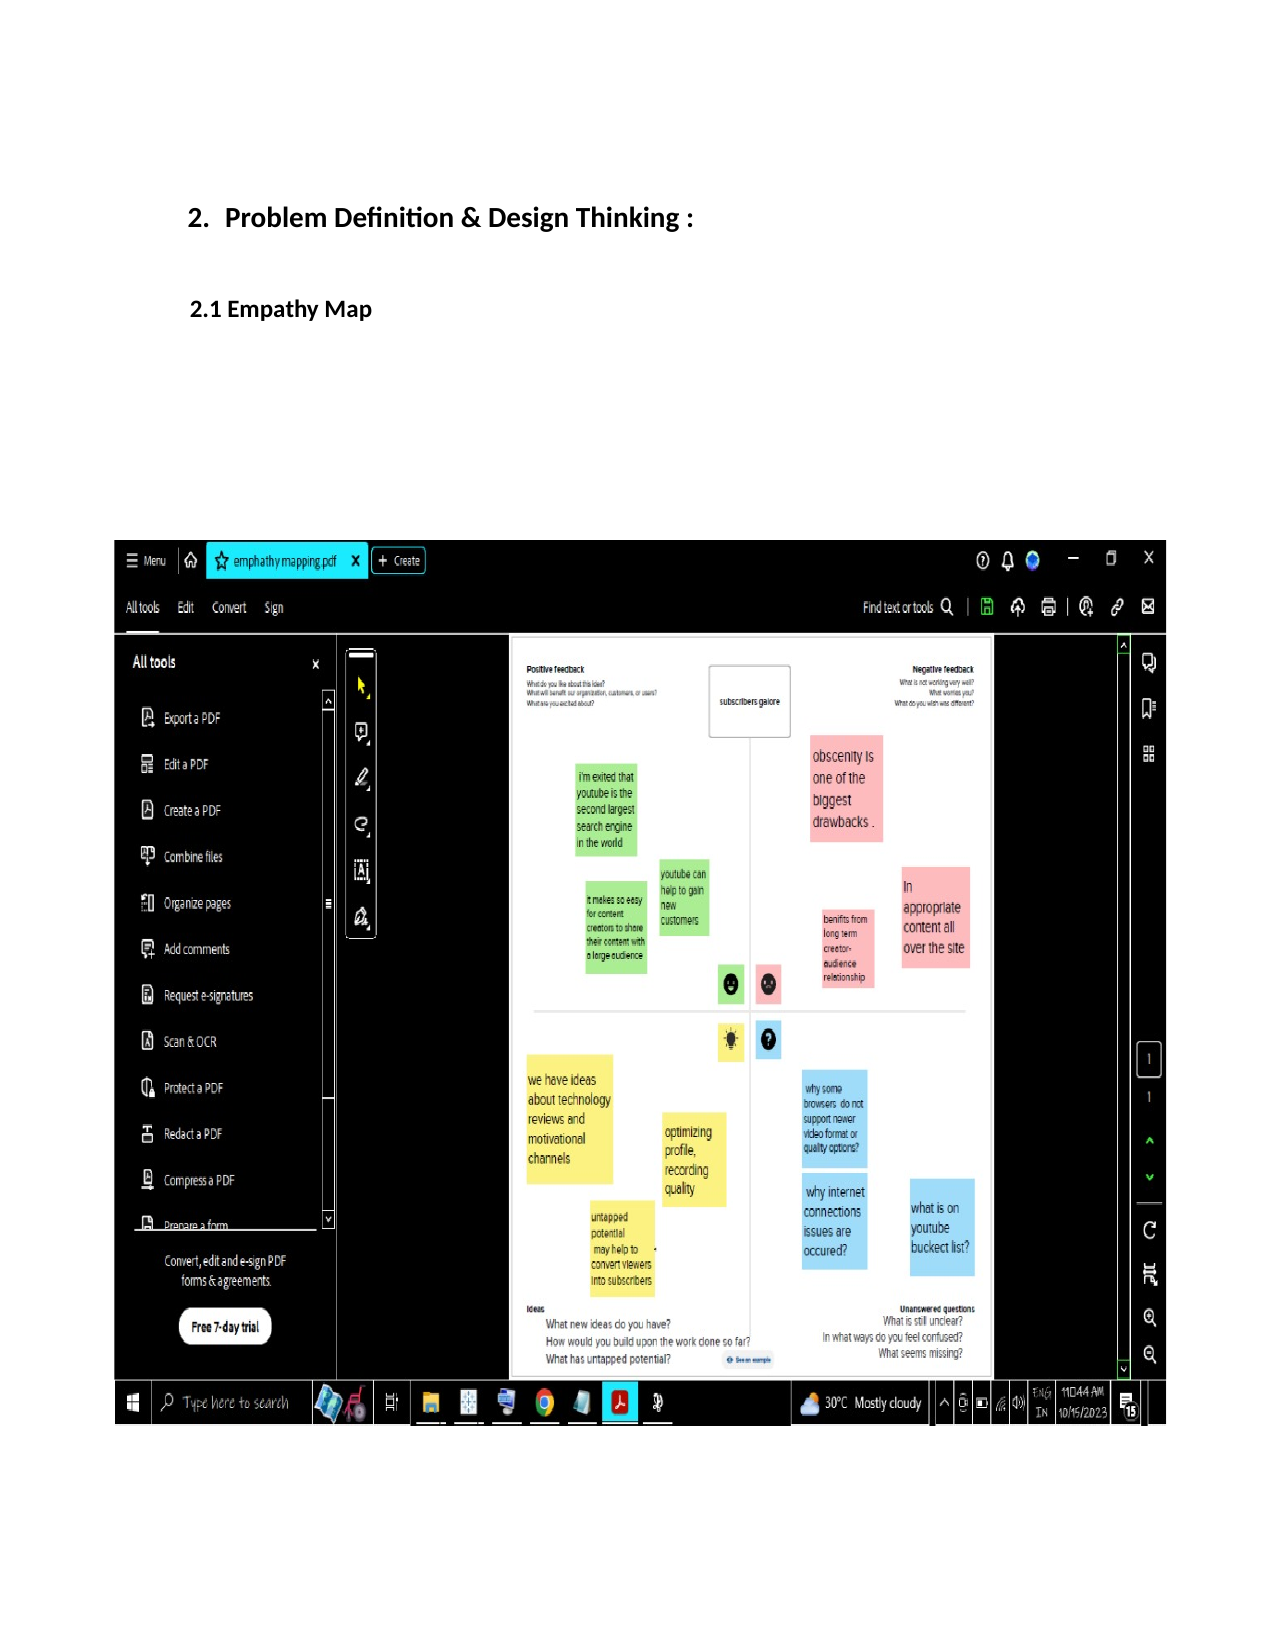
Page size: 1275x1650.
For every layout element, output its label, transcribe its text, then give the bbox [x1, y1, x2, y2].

picture [114, 540, 1167, 1426]
text 2.1 Empathy Map [150, 293, 1125, 324]
list Problem Definition & Design Thinking : [187, 199, 1125, 235]
